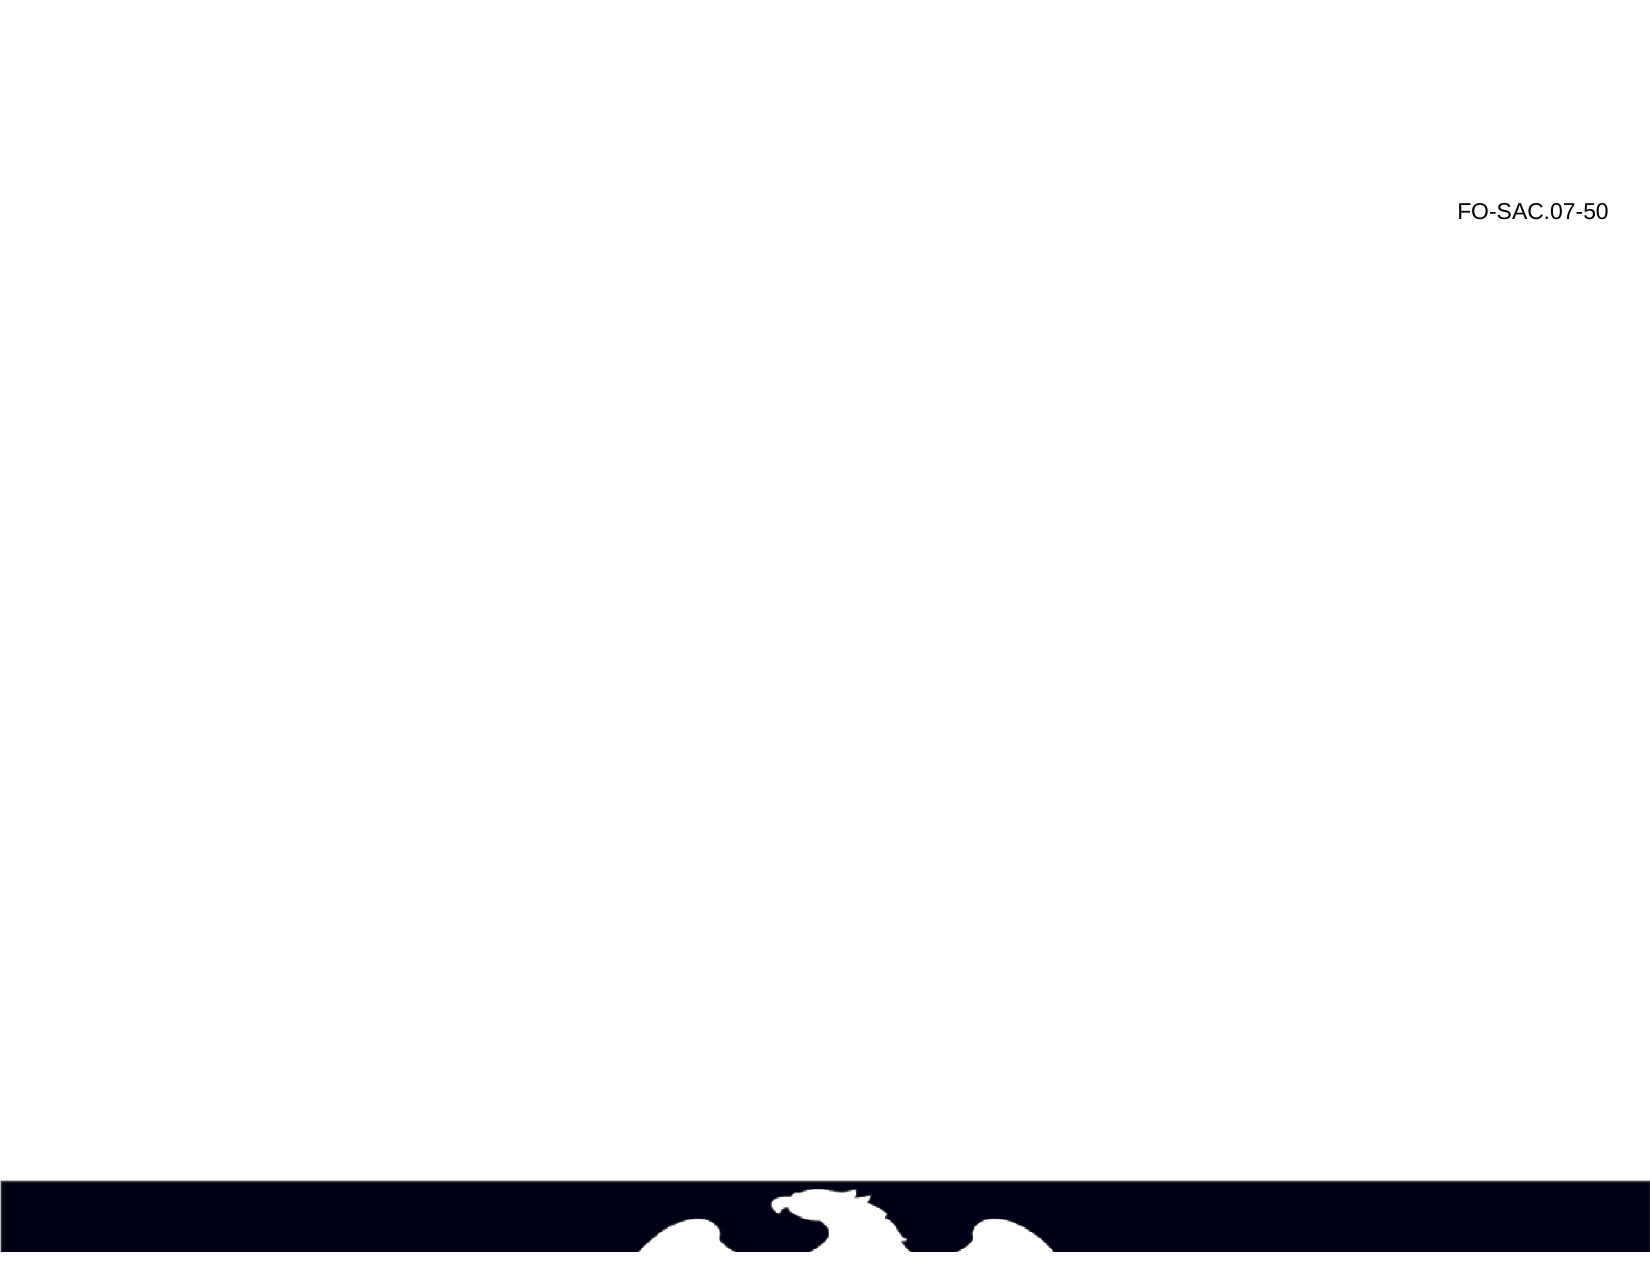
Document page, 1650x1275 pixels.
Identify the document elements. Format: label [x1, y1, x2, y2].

picture [0, 1180, 1650, 1252]
